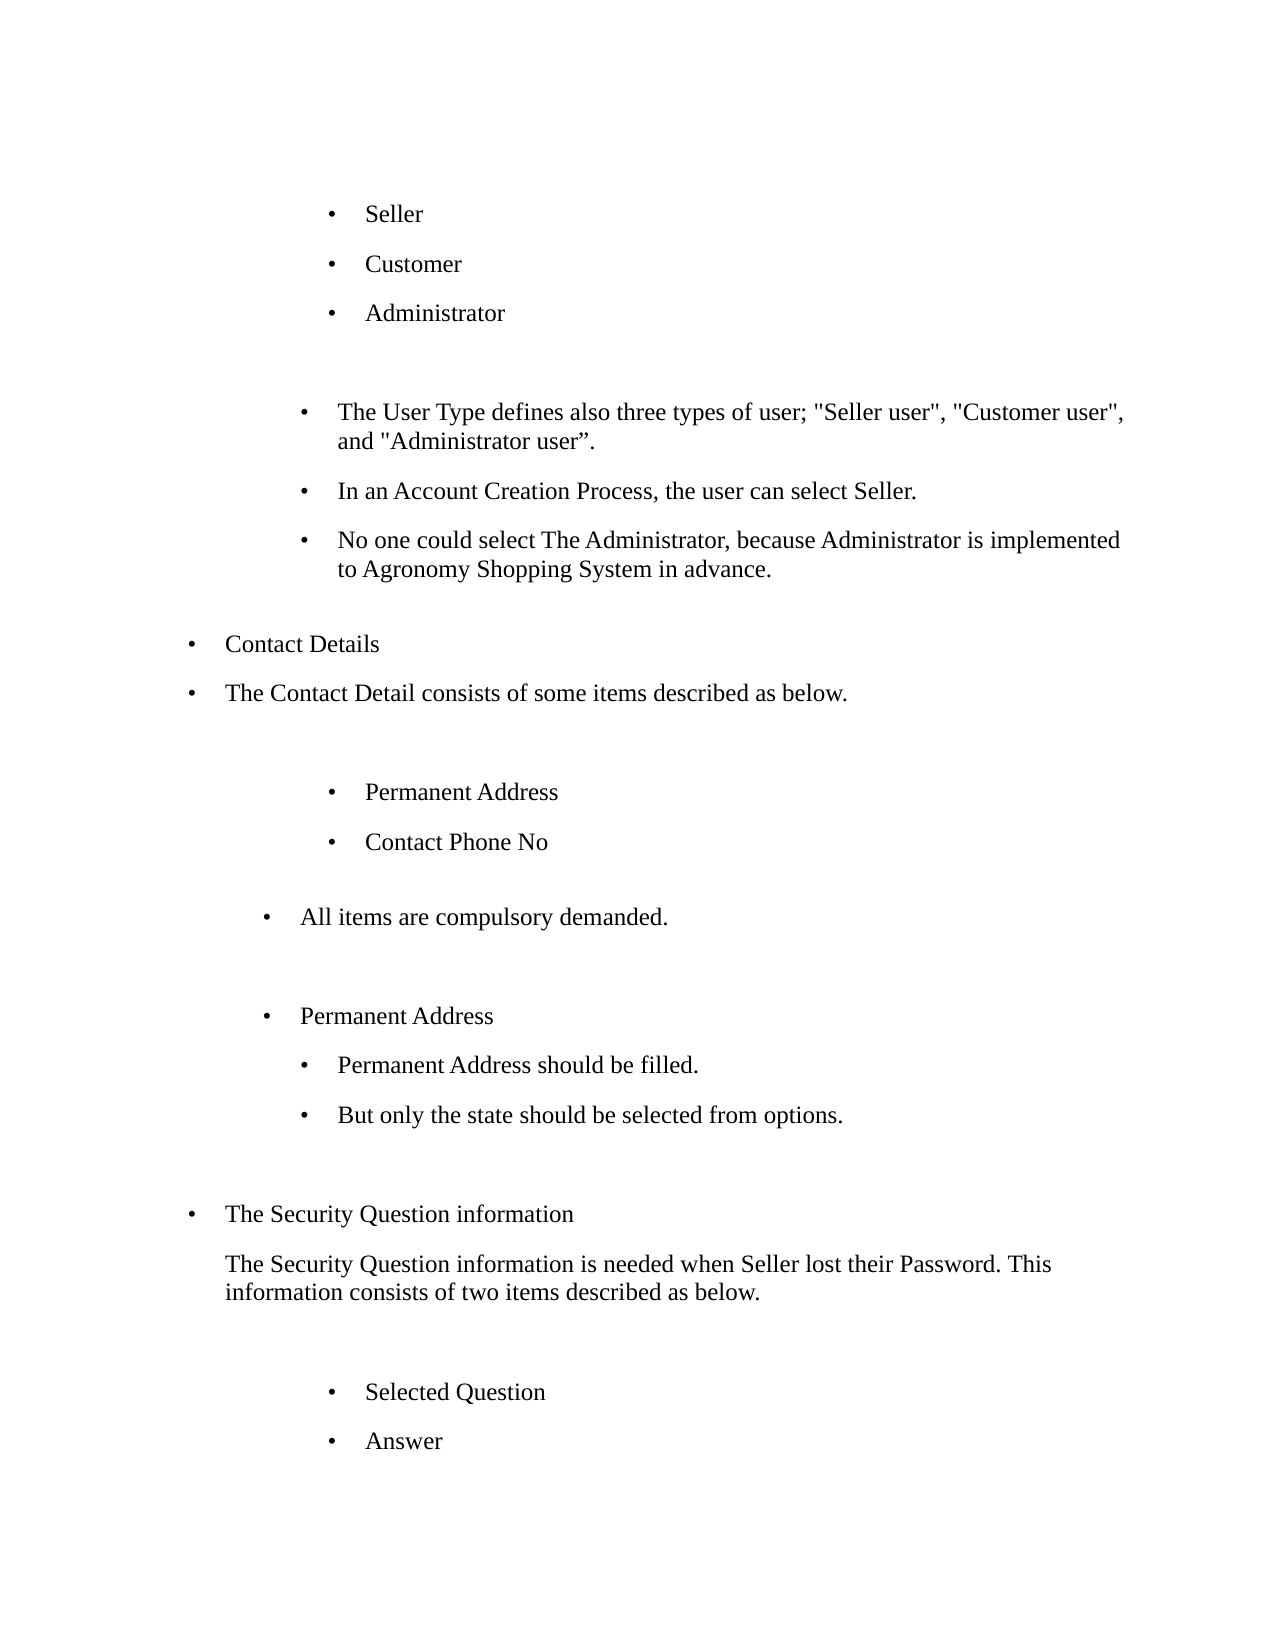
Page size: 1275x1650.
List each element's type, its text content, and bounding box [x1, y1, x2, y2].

list Selected Question [327, 1377, 1125, 1406]
list Seller [327, 199, 1125, 228]
list Permanent Address [262, 1001, 1125, 1030]
list In an Account Creation Process, the user can select Seller. [300, 476, 1125, 505]
list But only the state should be selected from options. [300, 1100, 1125, 1129]
list All items are compulsory demanded. [262, 902, 1125, 931]
list Customer [327, 249, 1125, 278]
list Permanent Address [327, 778, 1125, 807]
list Administrator [327, 299, 1125, 327]
list No one could select The Administrator, because Administrator is implemented to Agronomy Shopping System in advance. [300, 526, 1125, 583]
list Contact Phone No [327, 827, 1125, 856]
list The Contact Detail consists of some items described as below. [187, 679, 1125, 707]
list The User Type defines also three types of user; "Seller user", "Customer user", and "Administrator user”. [300, 398, 1125, 455]
list Permanent Address should be filled. [300, 1051, 1125, 1079]
list The Security Question information [187, 1199, 1125, 1228]
list Contact Details [187, 629, 1125, 658]
text The Security Question information is needed when Seller lost their Password. This information consists of two items described as below. [225, 1249, 1125, 1307]
list Answer [327, 1427, 1125, 1455]
